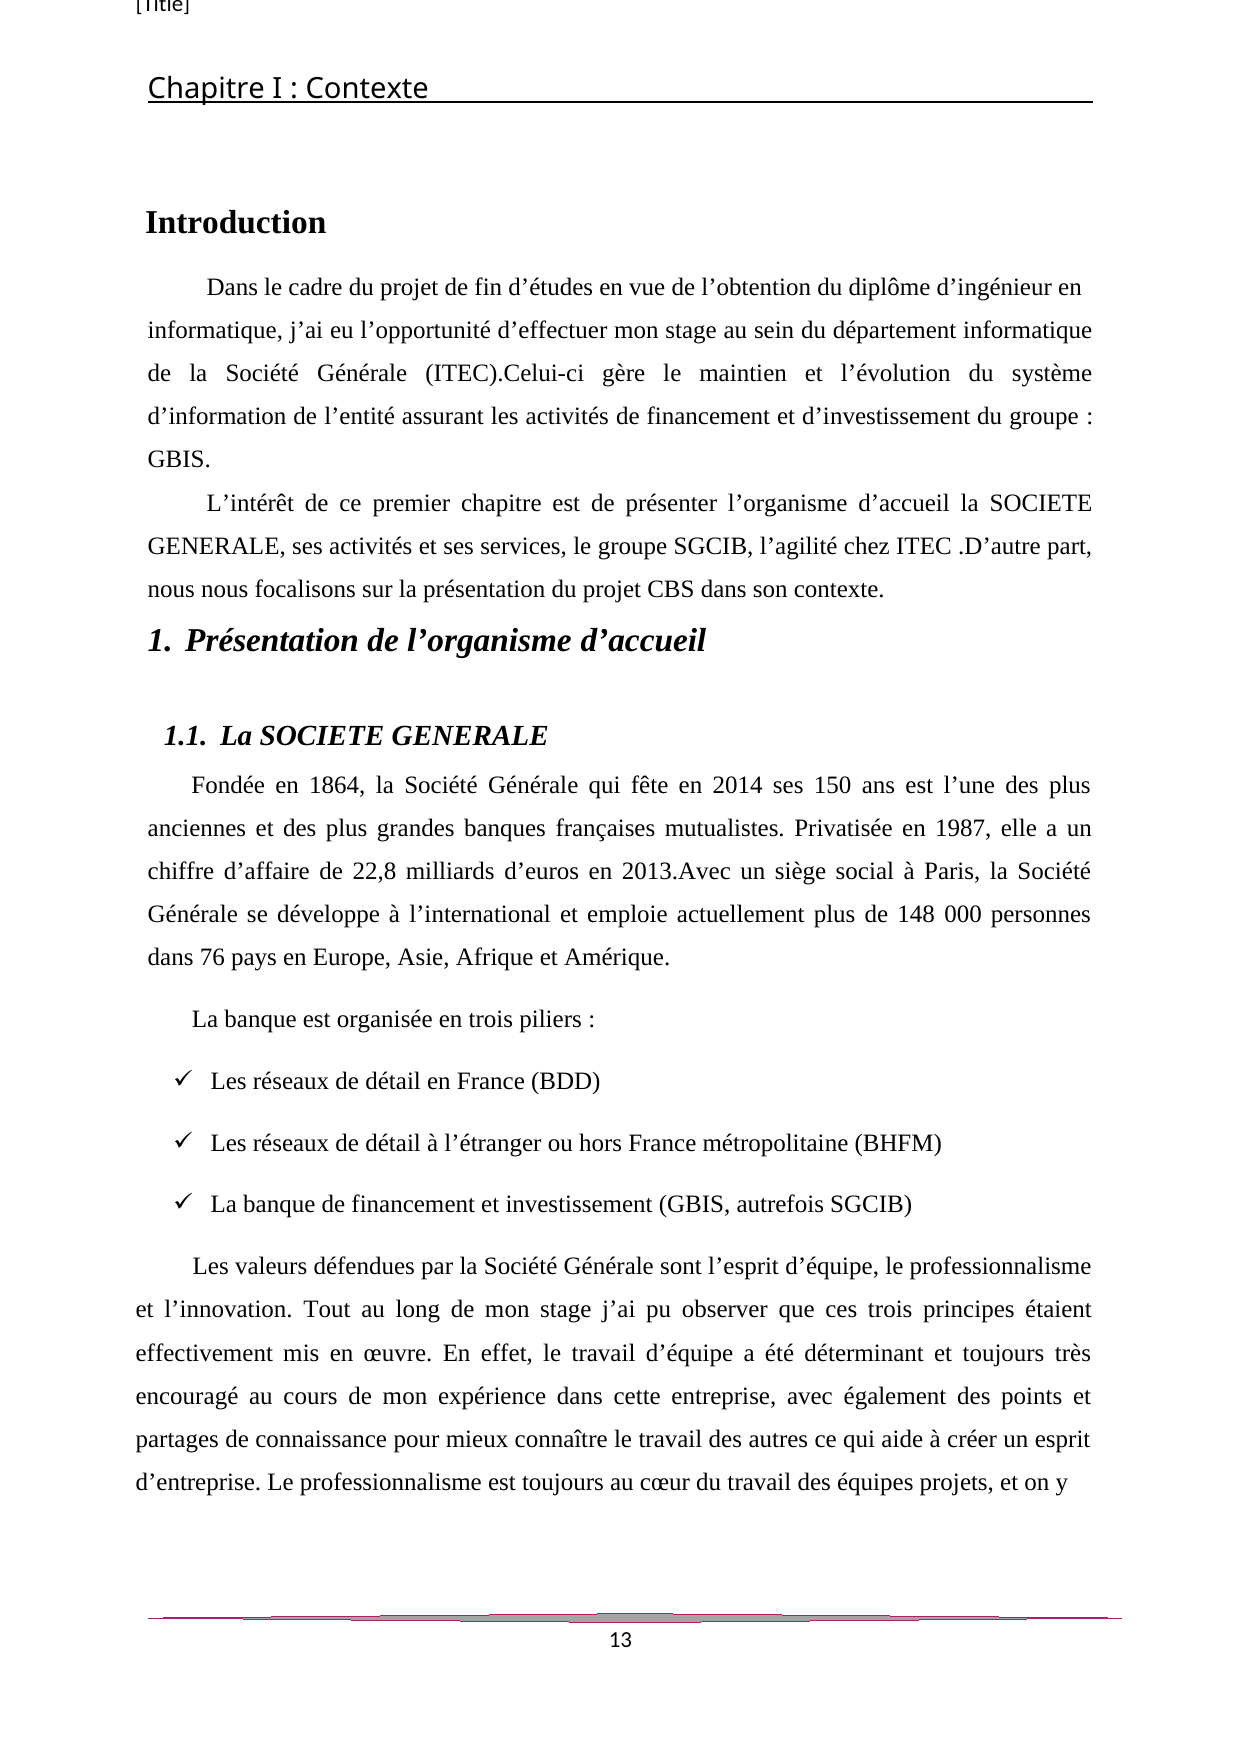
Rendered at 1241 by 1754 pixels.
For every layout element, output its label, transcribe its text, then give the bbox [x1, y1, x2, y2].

text L’intérêt de ce premier chapitre est de présenter l’organisme d’accueil la SOCIETE GENERALE, ses activités et ses services, le groupe SGCIB, l’agilité chez ITEC .D’autre part, nous nous focalisons sur la présentation du projet CBS dans son contexte. [147, 488, 1093, 603]
text Fondée en 1864, la Société Générale qui fête en 2014 ses 150 ans est l’une des plus anciennes et des plus grandes banques françaises mutualistes. Privatisée en 1987, elle a un chiffre d’affaire de 22,8 milliards d’euros en 2013.Avec un siège social à Paris, la Société Générale se développe à l’international et emploie actuellement plus de 148 000 personnes dans 76 pays en Europe, Asie, Afrique et Amérique. [147, 770, 1092, 971]
subtitle Introduction [135, 202, 1134, 241]
list La banque de financement et investissement (GBIS, autrefois SGCIB) [173, 1189, 1092, 1218]
list Les réseaux de détail en France (BDD) [173, 1066, 1092, 1095]
text La banque est organisée en trois piliers : [135, 1004, 1092, 1033]
subtitle Présentation de l’organisme d’accueil [147, 620, 1134, 658]
list Les réseaux de détail à l’étranger ou hors France métropolitaine (BHFM) [173, 1128, 1092, 1157]
text Dans le cadre du projet de fin d’études en vue de l’obtention du diplôme d’ingénieur en [147, 272, 1093, 301]
text informatique, j’ai eu l’opportunité d’effectuer mon stage au sein du département informatique de la Société Générale (ITEC).Celui-ci gère le maintien et l’évolution du système d’information de l’entité assurant les activités de financement et d’investissement du groupe : GBIS. [147, 315, 1093, 473]
subtitle La SOCIETE GENERALE [163, 718, 1134, 751]
text Les valeurs défendues par la Société Générale sont l’esprit d’équipe, le professionnalisme et l’innovation. Tout au long de mon stage j’ai pu observer que ces trois principes étaient effectivement mis en œuvre. En effet, le travail d’équipe a été déterminant et toujours très encouragé au cours de mon expérience dans cette entreprise, avec également des points et partages de connaissance pour mieux connaître le travail des autres ce qui aide à créer un esprit d’entreprise. Le professionnalisme est toujours au cœur du travail des équipes projets, et on y [135, 1251, 1092, 1496]
